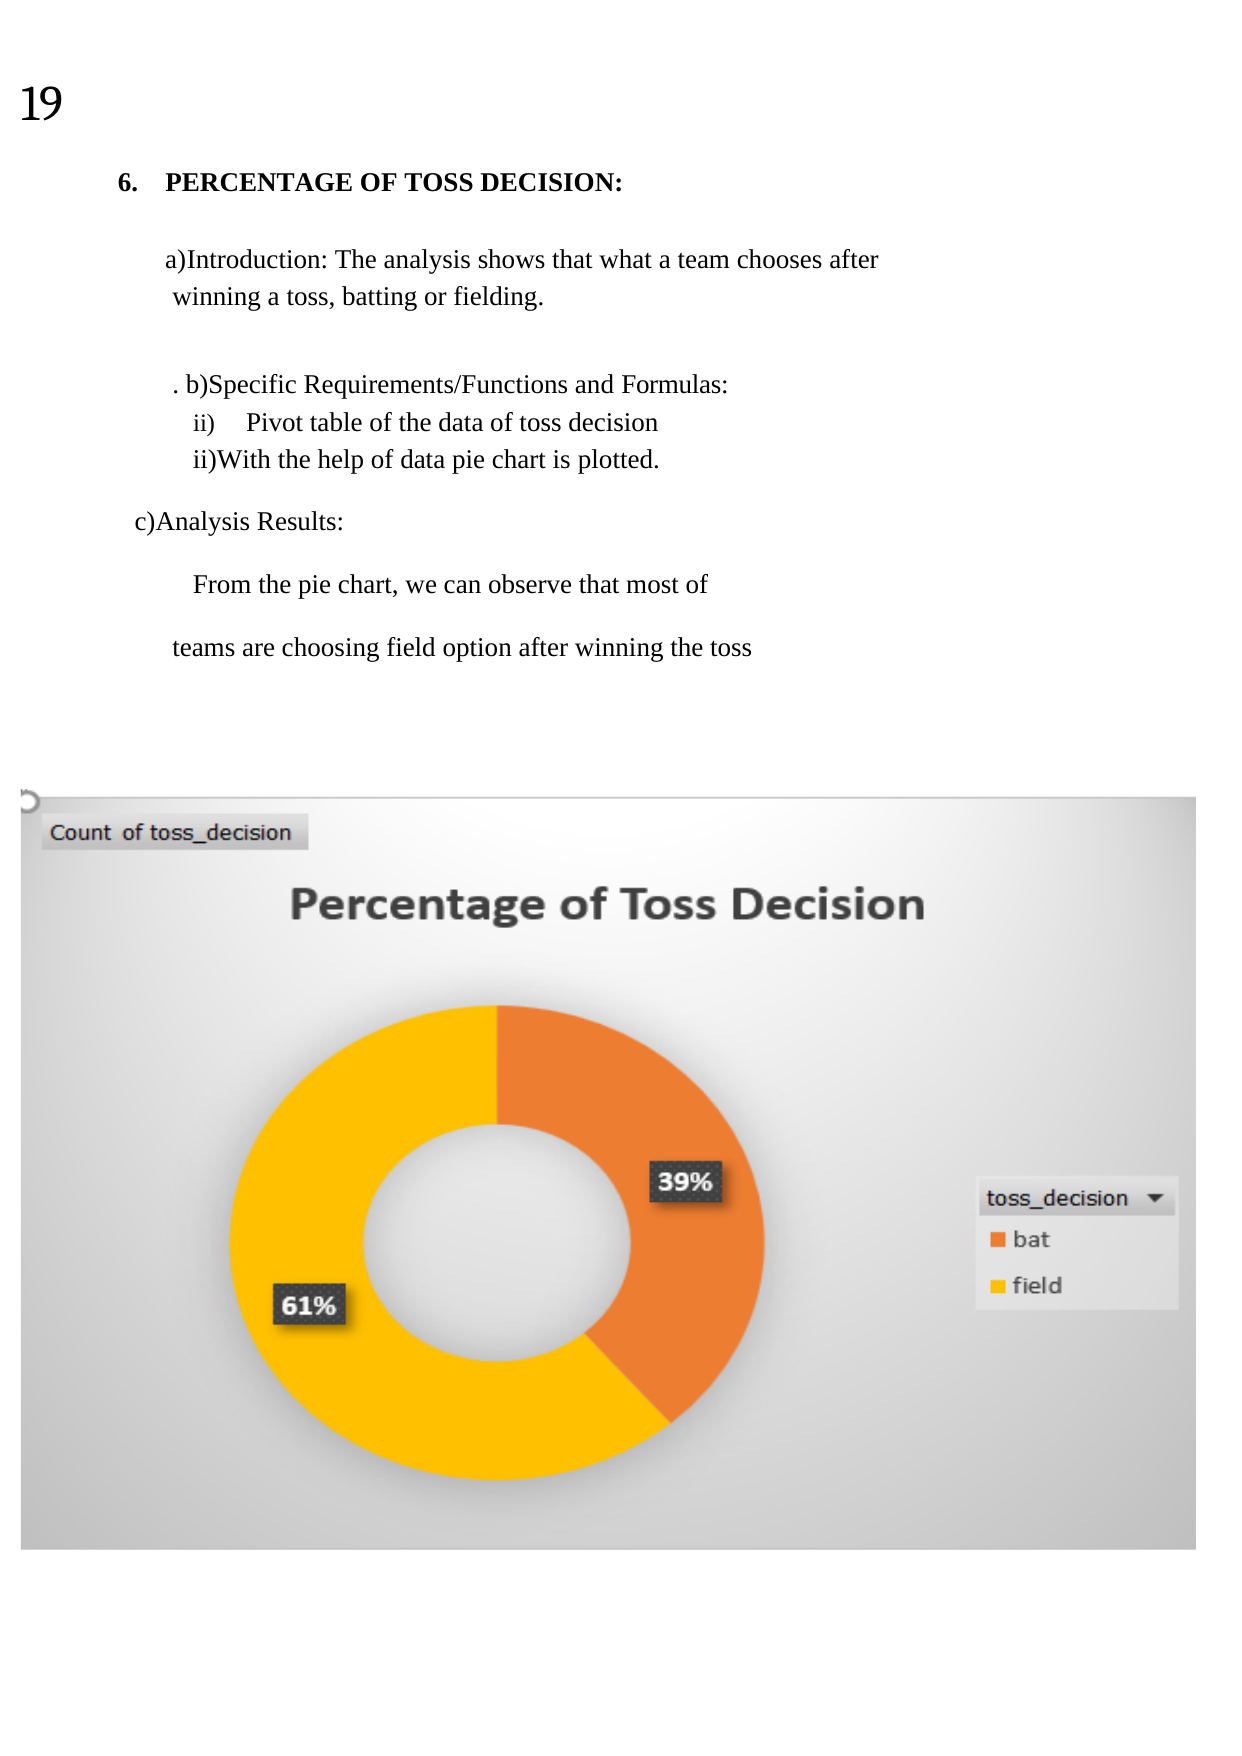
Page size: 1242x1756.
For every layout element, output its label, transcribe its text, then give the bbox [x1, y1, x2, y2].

list Introduction: The analysis shows that what a team chooses after winning a toss, batting or fielding. [165, 243, 974, 312]
subtitle PERCENTAGE OF TOSS DECISION: [118, 167, 1242, 198]
picture [20, 789, 1196, 1560]
text From the pie chart, we can observe that most of teams are choosing field option after winning the toss [172, 568, 775, 662]
list . b)Specific Requirements/Functions and Formulas: [172, 368, 974, 399]
text c)Analysis Results: [134, 506, 1242, 537]
list Pivot table of the data of toss decision ii)With the help of data pie chart is plotted. [193, 406, 661, 474]
